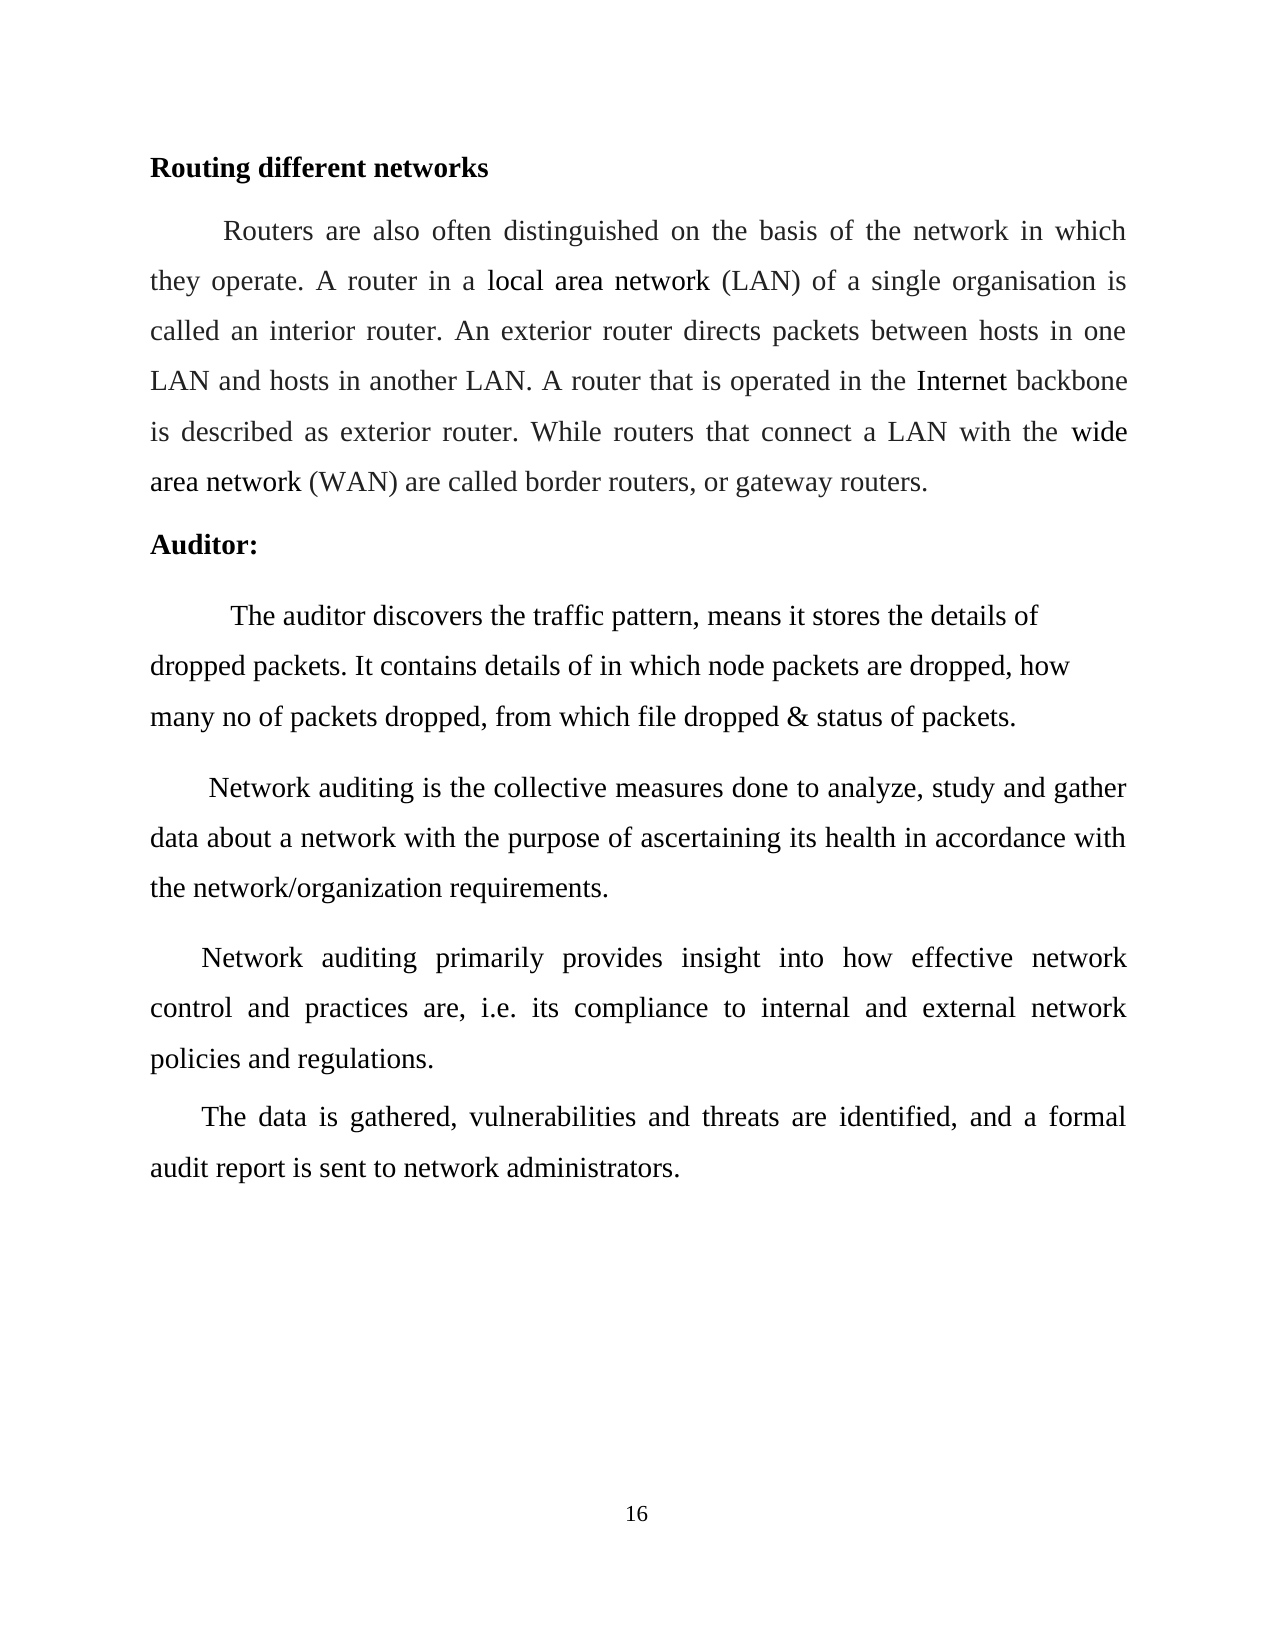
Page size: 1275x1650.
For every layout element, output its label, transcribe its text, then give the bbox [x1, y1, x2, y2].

text The data is gathered, vulnerabilities and threats are identified, and a formal audit report is sent to network administrators. [150, 1099, 1128, 1184]
text Routers are also often distinguished on the basis of the network in which they operate. A router in a local area network (LAN) of a single organisation is called an interior router. An exterior router directs packets between hosts in one LAN and hosts in another LAN. A router that is operated in the Internet backbone is described as exterior router. While routers that connect a LAN with the wide area network (WAN) are called border routers, or gateway routers. [150, 213, 1128, 498]
text The auditor discovers the traffic pattern, means it stores the details of dropped packets. It contains details of in which node packets are dropped, how many no of packets dropped, from which file dropped & status of packets. [150, 598, 1072, 732]
text Network auditing primarily provides insight into how effective network control and practices are, i.e. its compliance to internal and external network policies and regulations. [150, 940, 1128, 1074]
subtitle Auditor: [150, 527, 1250, 561]
subtitle Routing different networks [150, 150, 1250, 183]
text Network auditing is the collective measures done to analyze, study and gather data about a network with the purpose of ascertaining its health in accordance with the network/organization requirements. [150, 770, 1128, 904]
